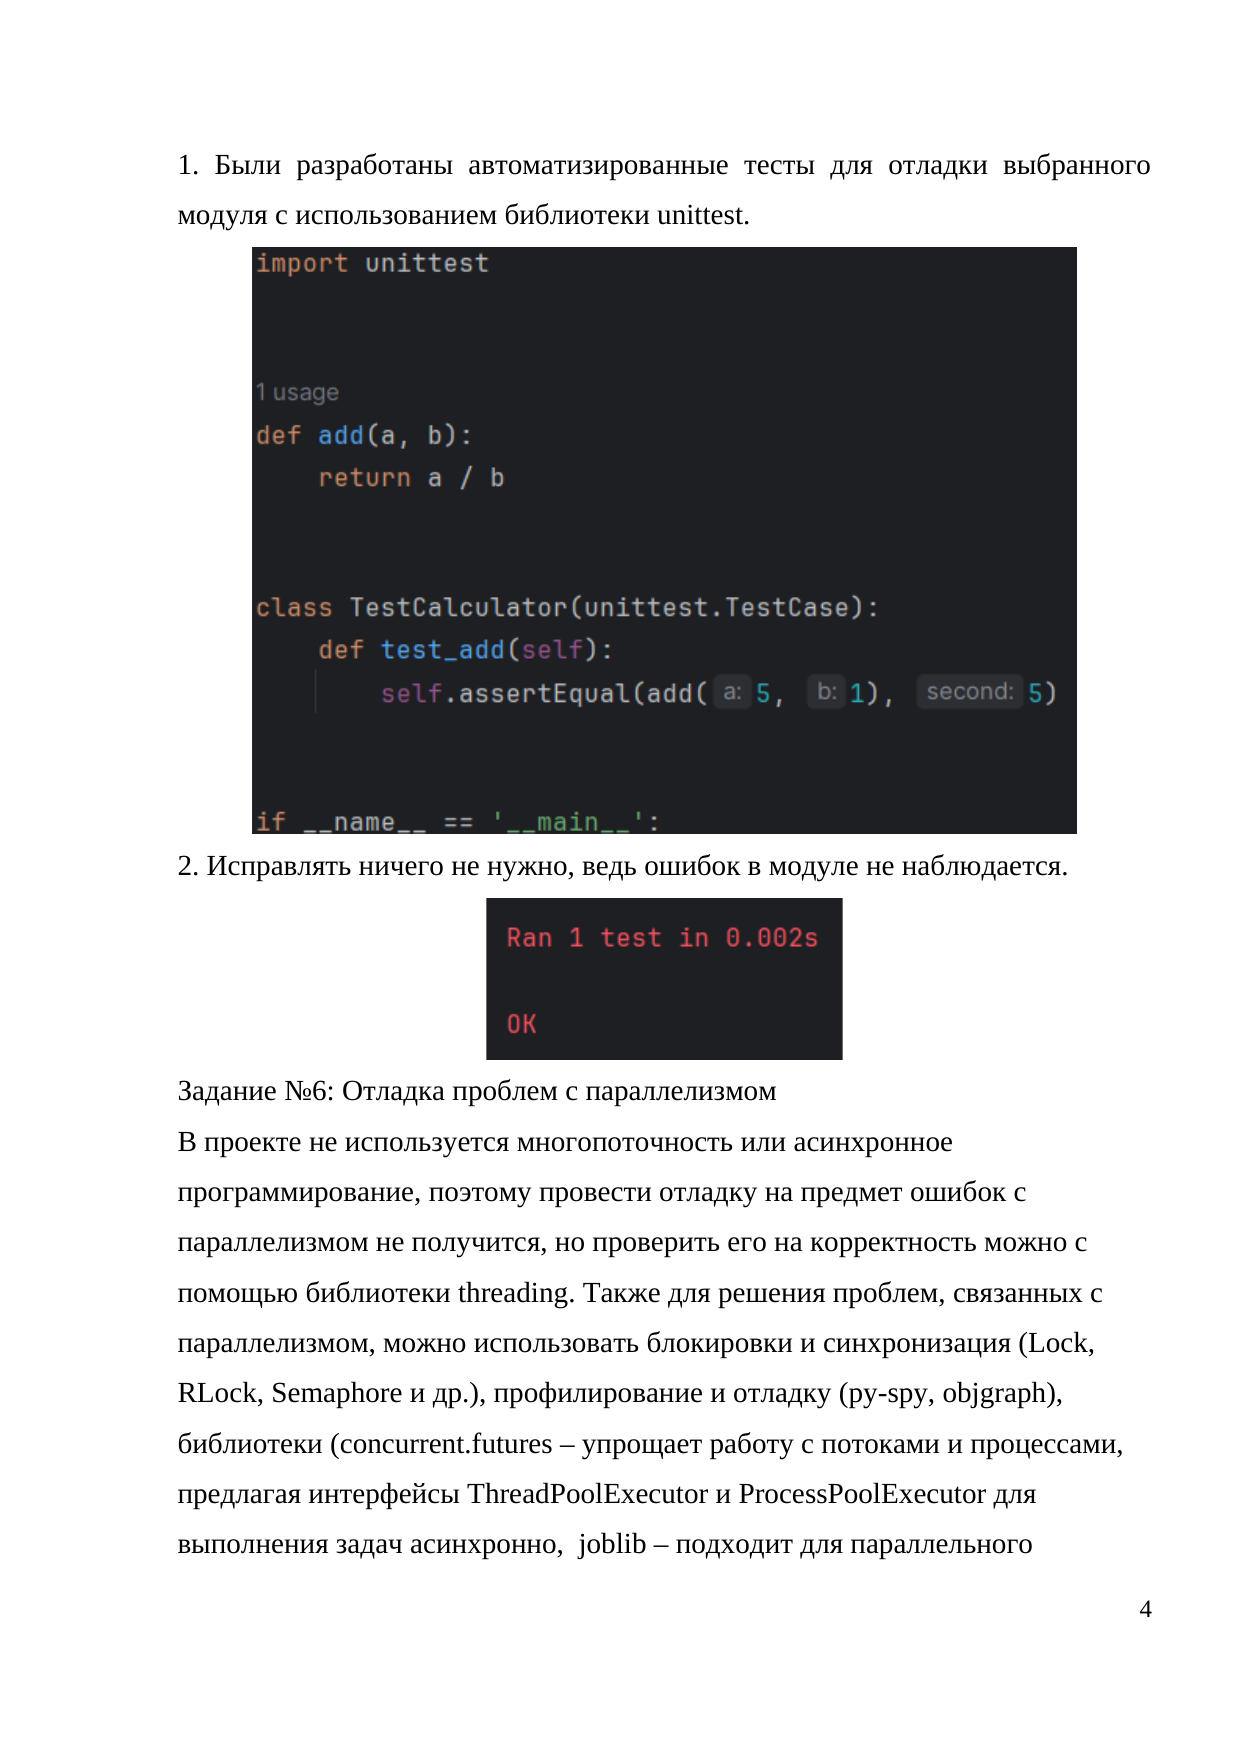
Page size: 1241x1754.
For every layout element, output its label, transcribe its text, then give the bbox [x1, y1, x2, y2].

picture [252, 247, 1077, 834]
text 2. Исправлять ничего не нужно, ведь ошибок в модуле не наблюдается. [177, 848, 1152, 881]
picture [486, 898, 843, 1060]
text 1. Были разработаны автоматизированные тесты для отладки выбранного модуля с использованием библиотеки unittest. [177, 147, 1152, 231]
text Задание №6: Отладка проблем с параллелизмом [177, 1073, 1152, 1107]
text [177, 1124, 1152, 1560]
